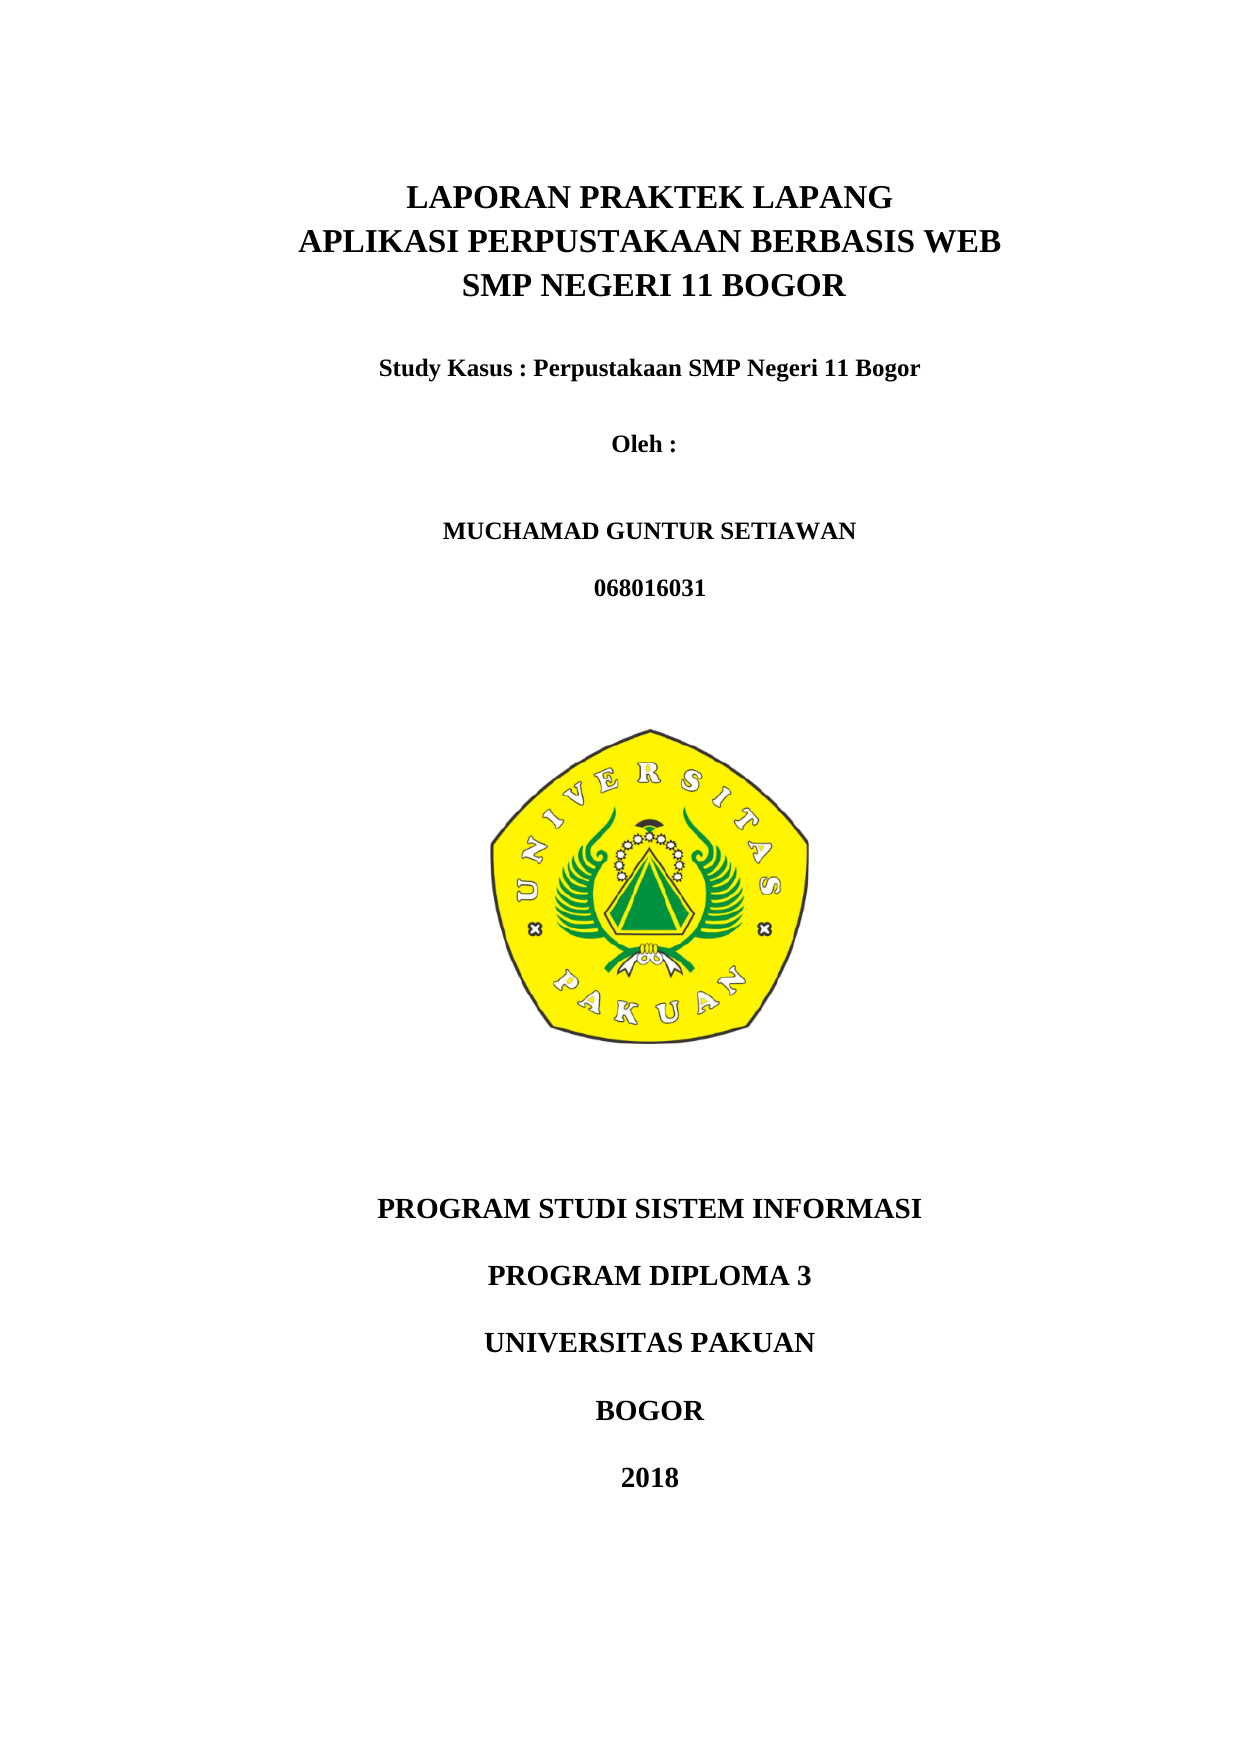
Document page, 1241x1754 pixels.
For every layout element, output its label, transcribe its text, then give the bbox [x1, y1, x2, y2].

text 068016031 [236, 573, 1063, 602]
picture [490, 729, 809, 1044]
text PROGRAM DIPLOMA 3 [236, 1258, 1063, 1292]
text SMP NEGERI 11 BOGOR [236, 265, 1063, 304]
text Oleh : [536, 429, 1063, 458]
text PROGRAM STUDI SISTEM INFORMASI [236, 1191, 1063, 1225]
text LAPORAN PRAKTEK LAPANG [236, 177, 1063, 216]
text APLIKASI PERPUSTAKAAN BERBASIS WEB [236, 221, 1063, 259]
text BOGOR [236, 1393, 1063, 1426]
text UNIVERSITAS PAKUAN [236, 1326, 1063, 1359]
text MUCHAMAD GUNTUR SETIAWAN [236, 516, 1063, 544]
text 2018 [236, 1460, 1063, 1493]
text Study Kasus : Perpustakaan SMP Negeri 11 Bogor [236, 353, 1063, 382]
